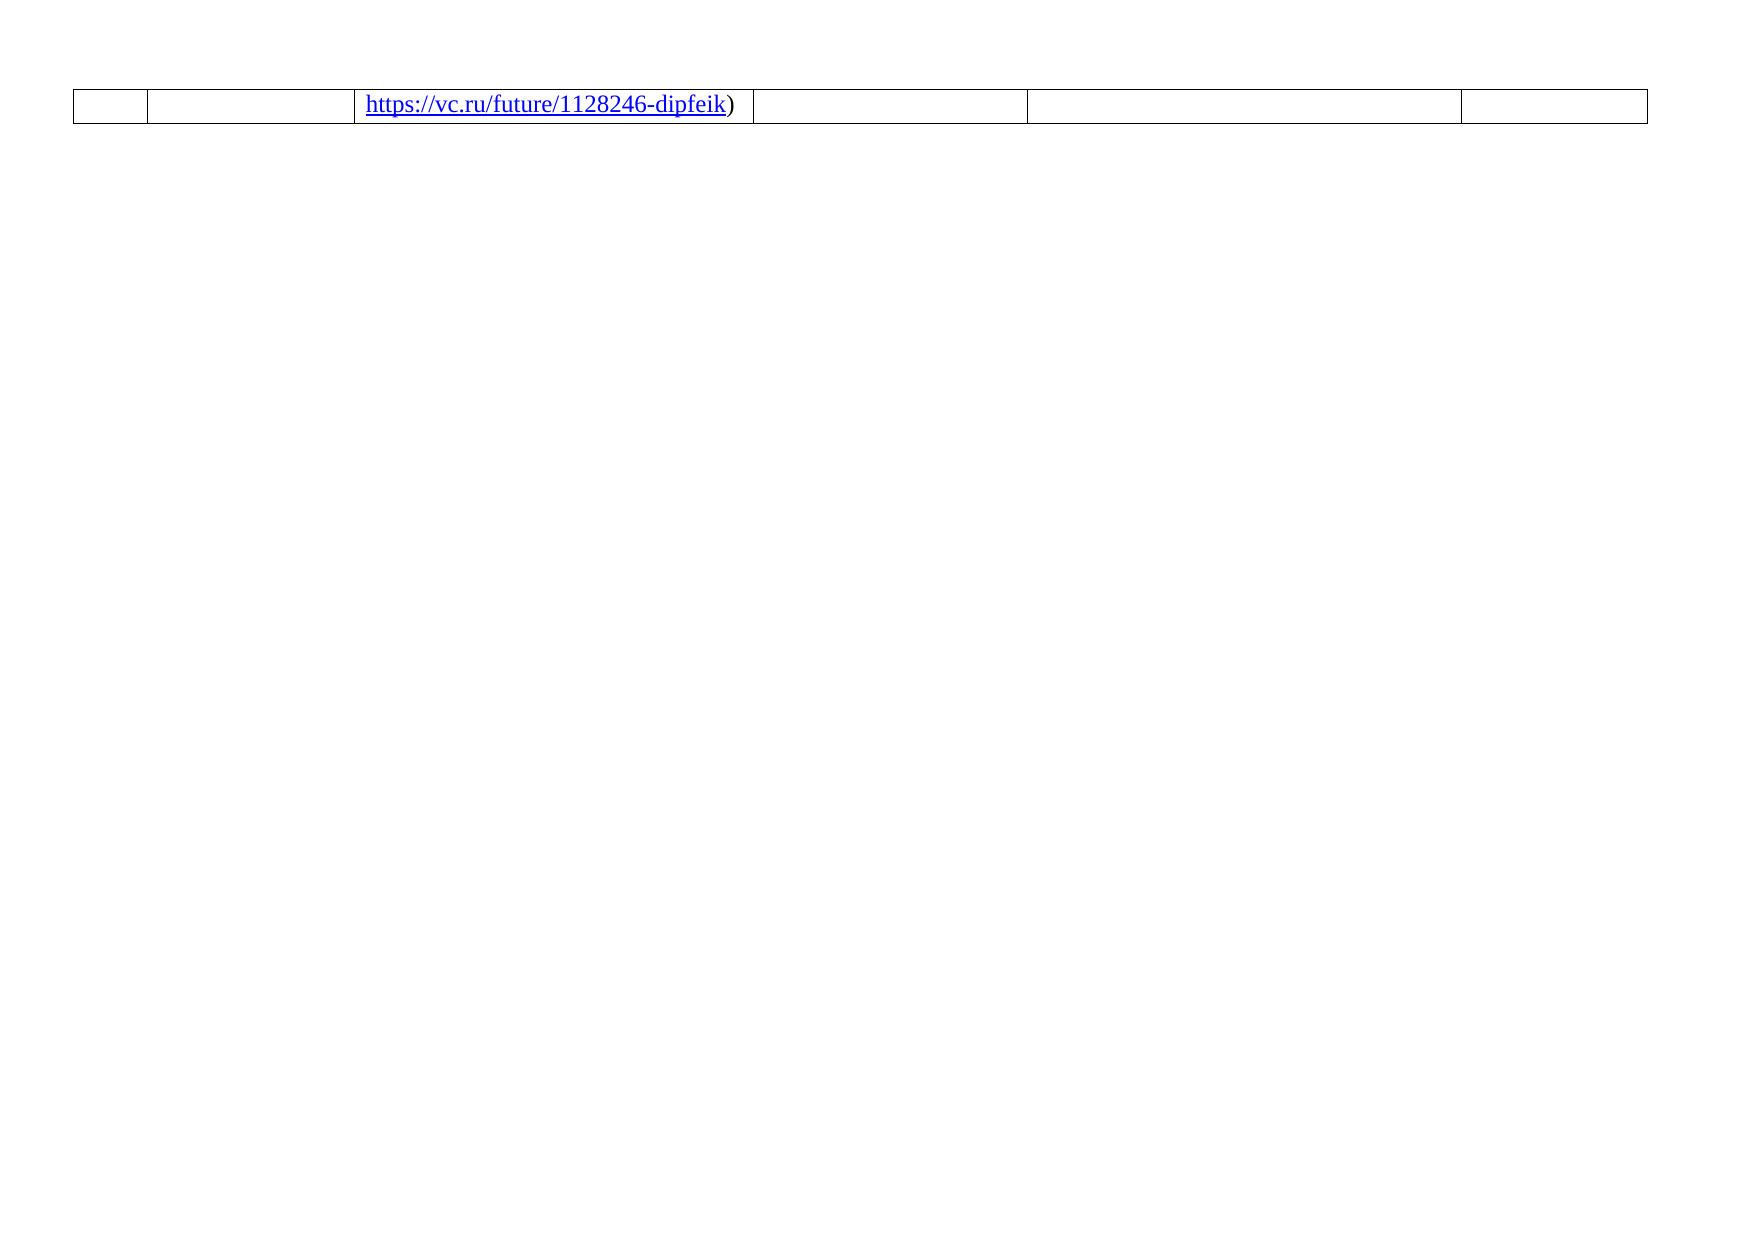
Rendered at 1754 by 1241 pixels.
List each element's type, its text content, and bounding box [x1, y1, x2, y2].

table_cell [754, 90, 1027, 123]
table_cell - [1462, 90, 1647, 123]
table_cell 5 [74, 90, 147, 123]
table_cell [355, 90, 753, 123]
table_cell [1028, 90, 1461, 123]
table_cell Дипфейки [148, 90, 354, 123]
